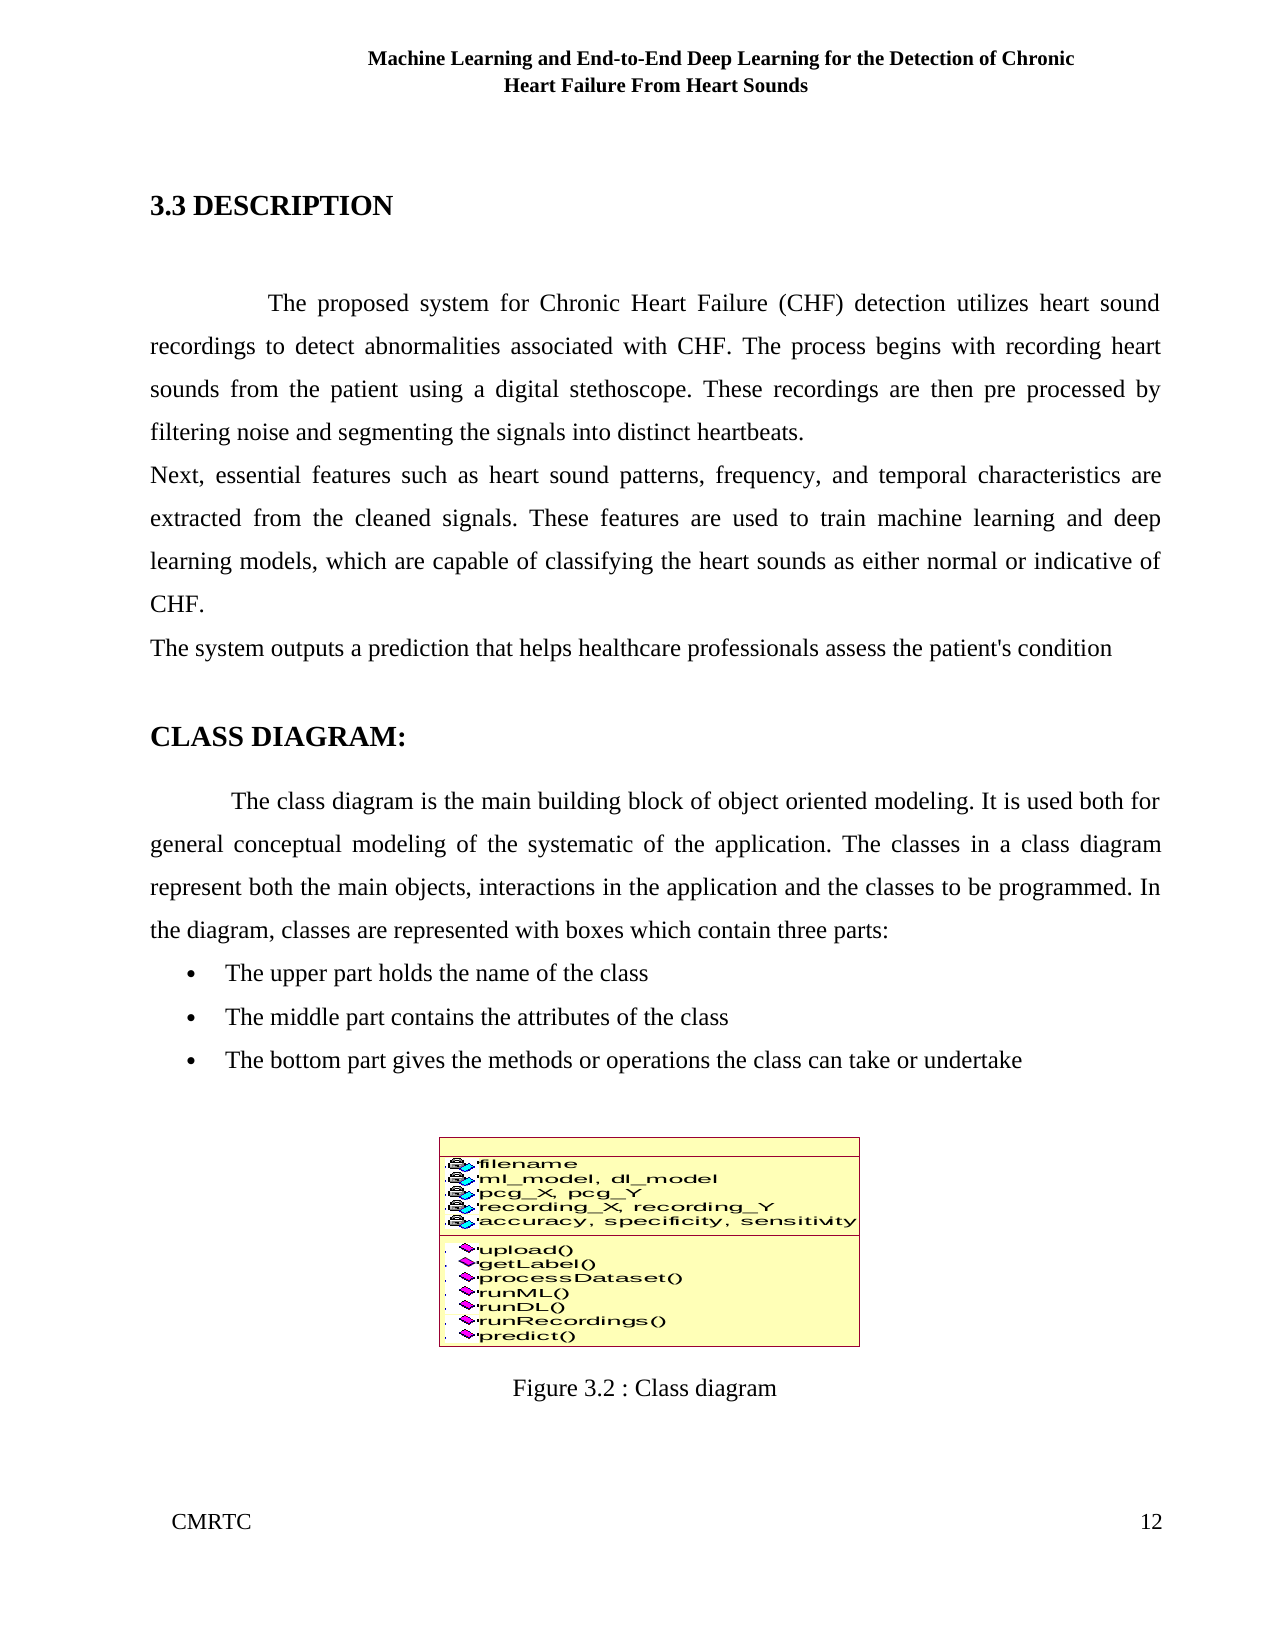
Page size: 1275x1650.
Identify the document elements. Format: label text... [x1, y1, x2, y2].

text CLASS DIAGRAM: [150, 719, 1162, 752]
text Next, essential features such as heart sound patterns, frequency, and temporal characteristics are extracted from the cleaned signals. These features are used to train machine learning and deep learning models, which are capable of classifying the heart sounds as either normal or indicative of CHF. [150, 460, 1162, 618]
text Figure 3.2 : Class diagram [150, 1373, 1162, 1401]
text 3.3 DESCRIPTION [150, 188, 1162, 222]
list The middle part contains the attributes of the class [187, 1002, 1162, 1030]
text The proposed system for Chronic Heart Failure (CHF) detection utilizes heart sound recordings to detect abnormalities associated with CHF. The process begins with recording heart sounds from the patient using a digital stethoscope. These recordings are then pre processed by filtering noise and segmenting the signals into distinct heartbeats. [150, 288, 1162, 446]
list The upper part holds the name of the class [187, 958, 1162, 987]
text The class diagram is the main building block of object oriented modeling. It is used both for general conceptual modeling of the systematic of the application. The classes in a class diagram represent both the main objects, interactions in the application and the classes to be programmed. In the diagram, classes are represented with boxes which contain three parts: [150, 786, 1162, 944]
text The system outputs a prediction that helps healthcare professionals assess the patient's condition [150, 633, 1162, 661]
list The bottom part gives the methods or operations the class can take or undertake [187, 1045, 1162, 1073]
